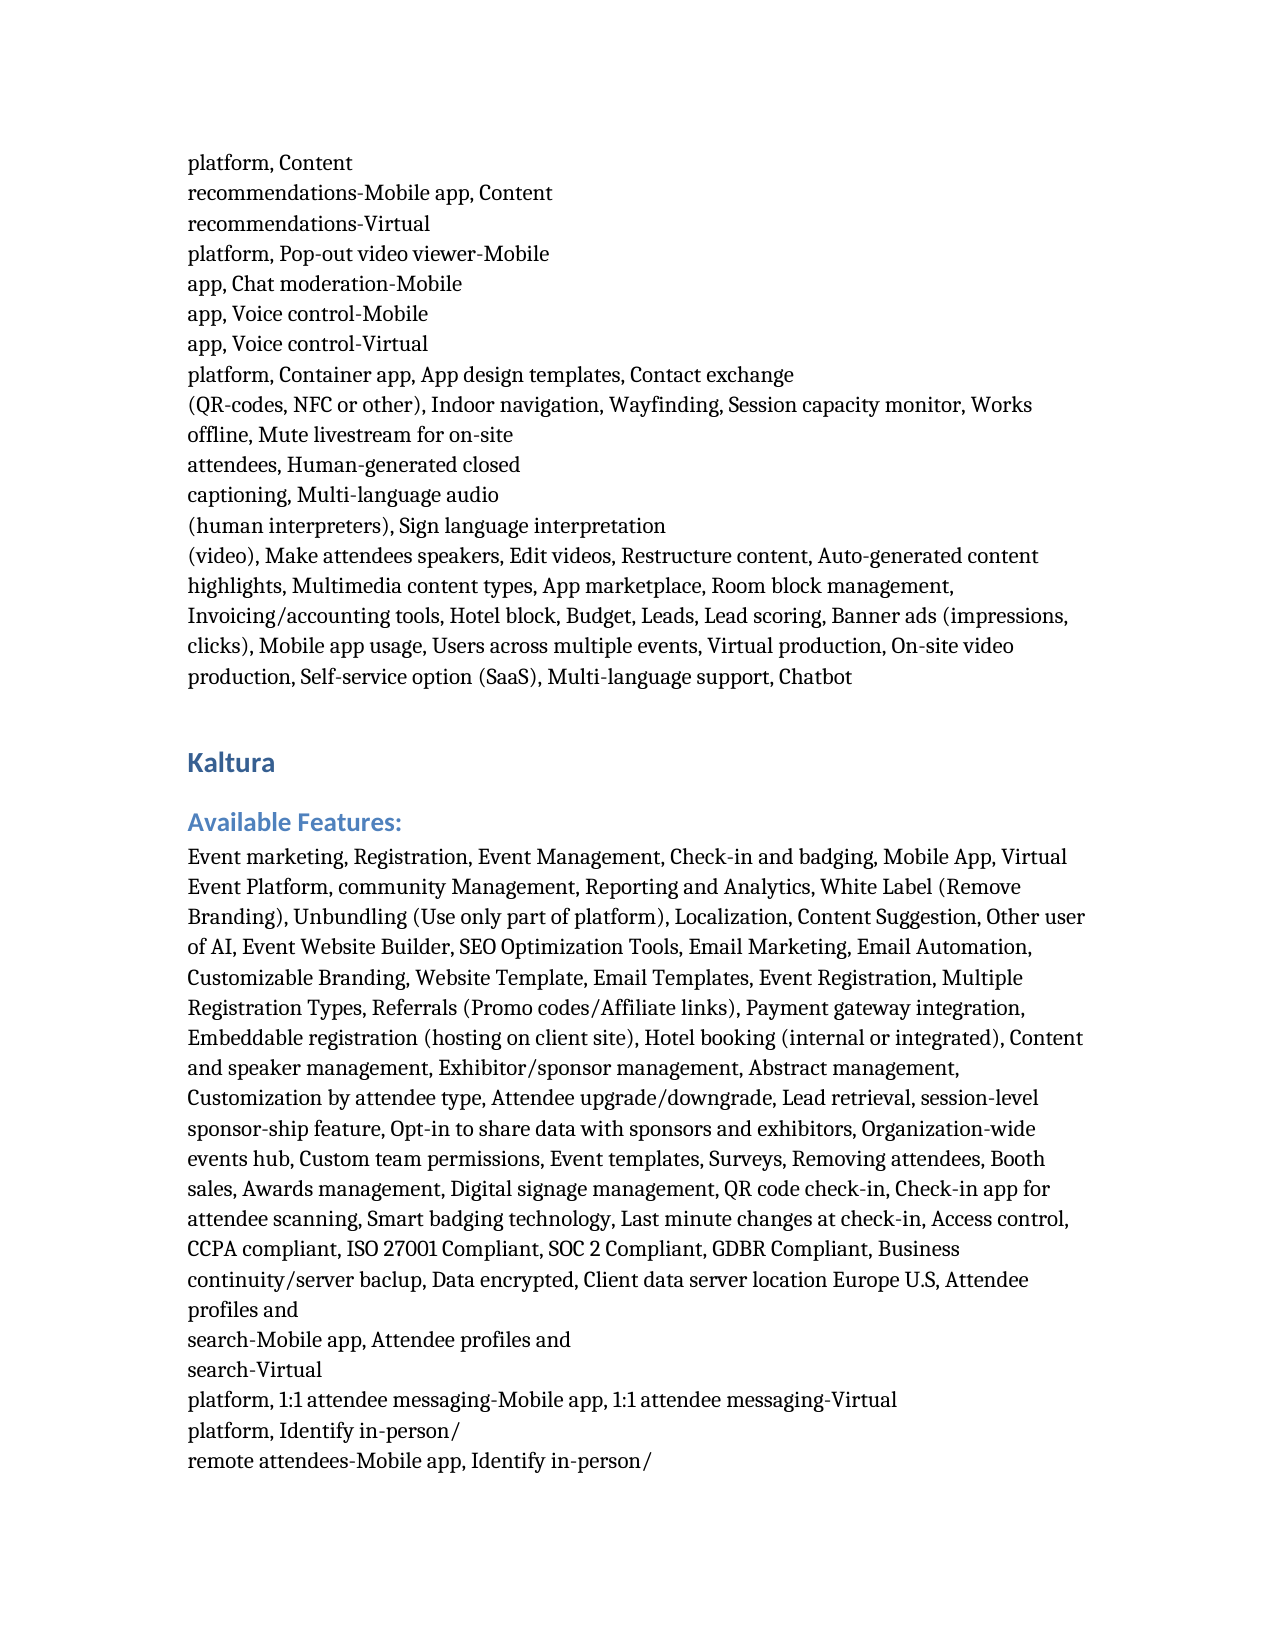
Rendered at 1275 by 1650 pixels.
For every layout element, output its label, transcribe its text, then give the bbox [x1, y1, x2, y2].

subtitle Kaltura [187, 744, 1087, 779]
subtitle Available Features: [187, 806, 1087, 838]
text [187, 843, 1087, 1474]
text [187, 150, 1087, 690]
